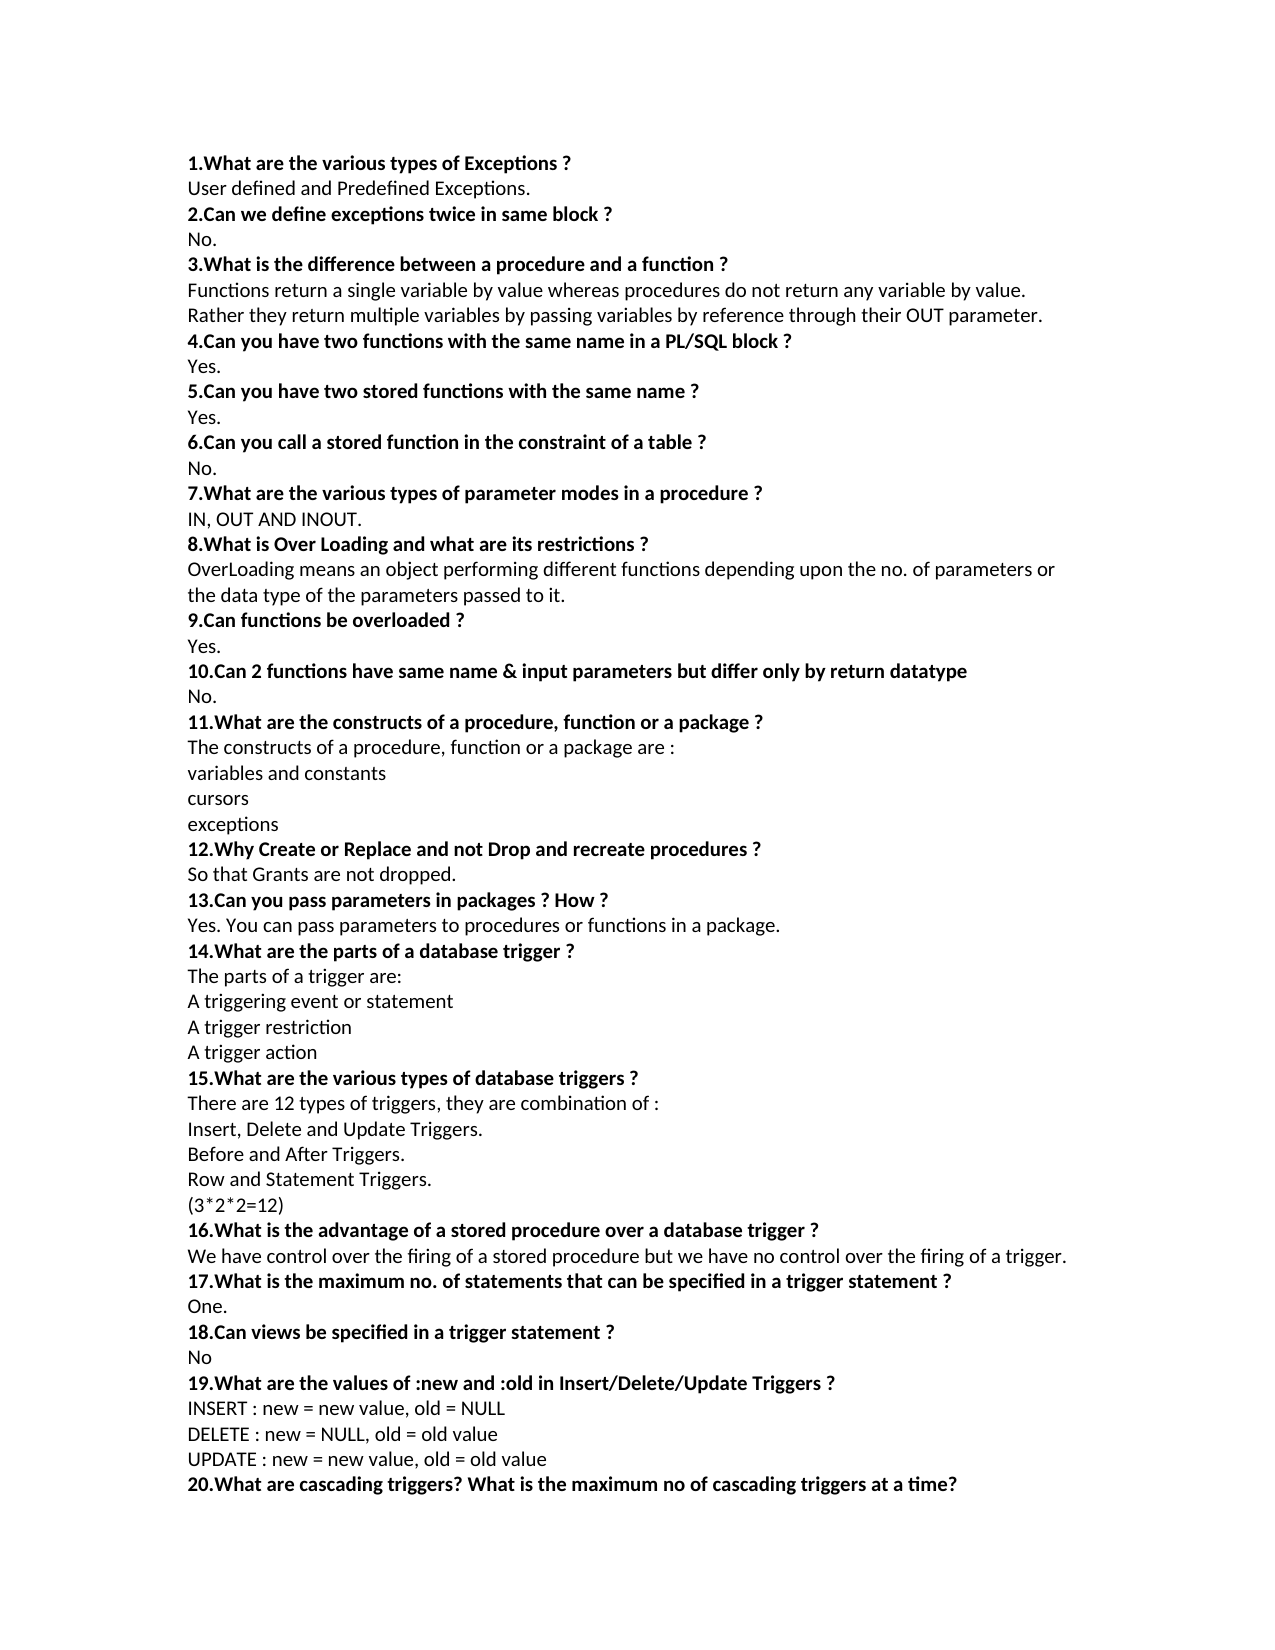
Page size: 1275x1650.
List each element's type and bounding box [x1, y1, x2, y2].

text [187, 150, 1087, 1497]
